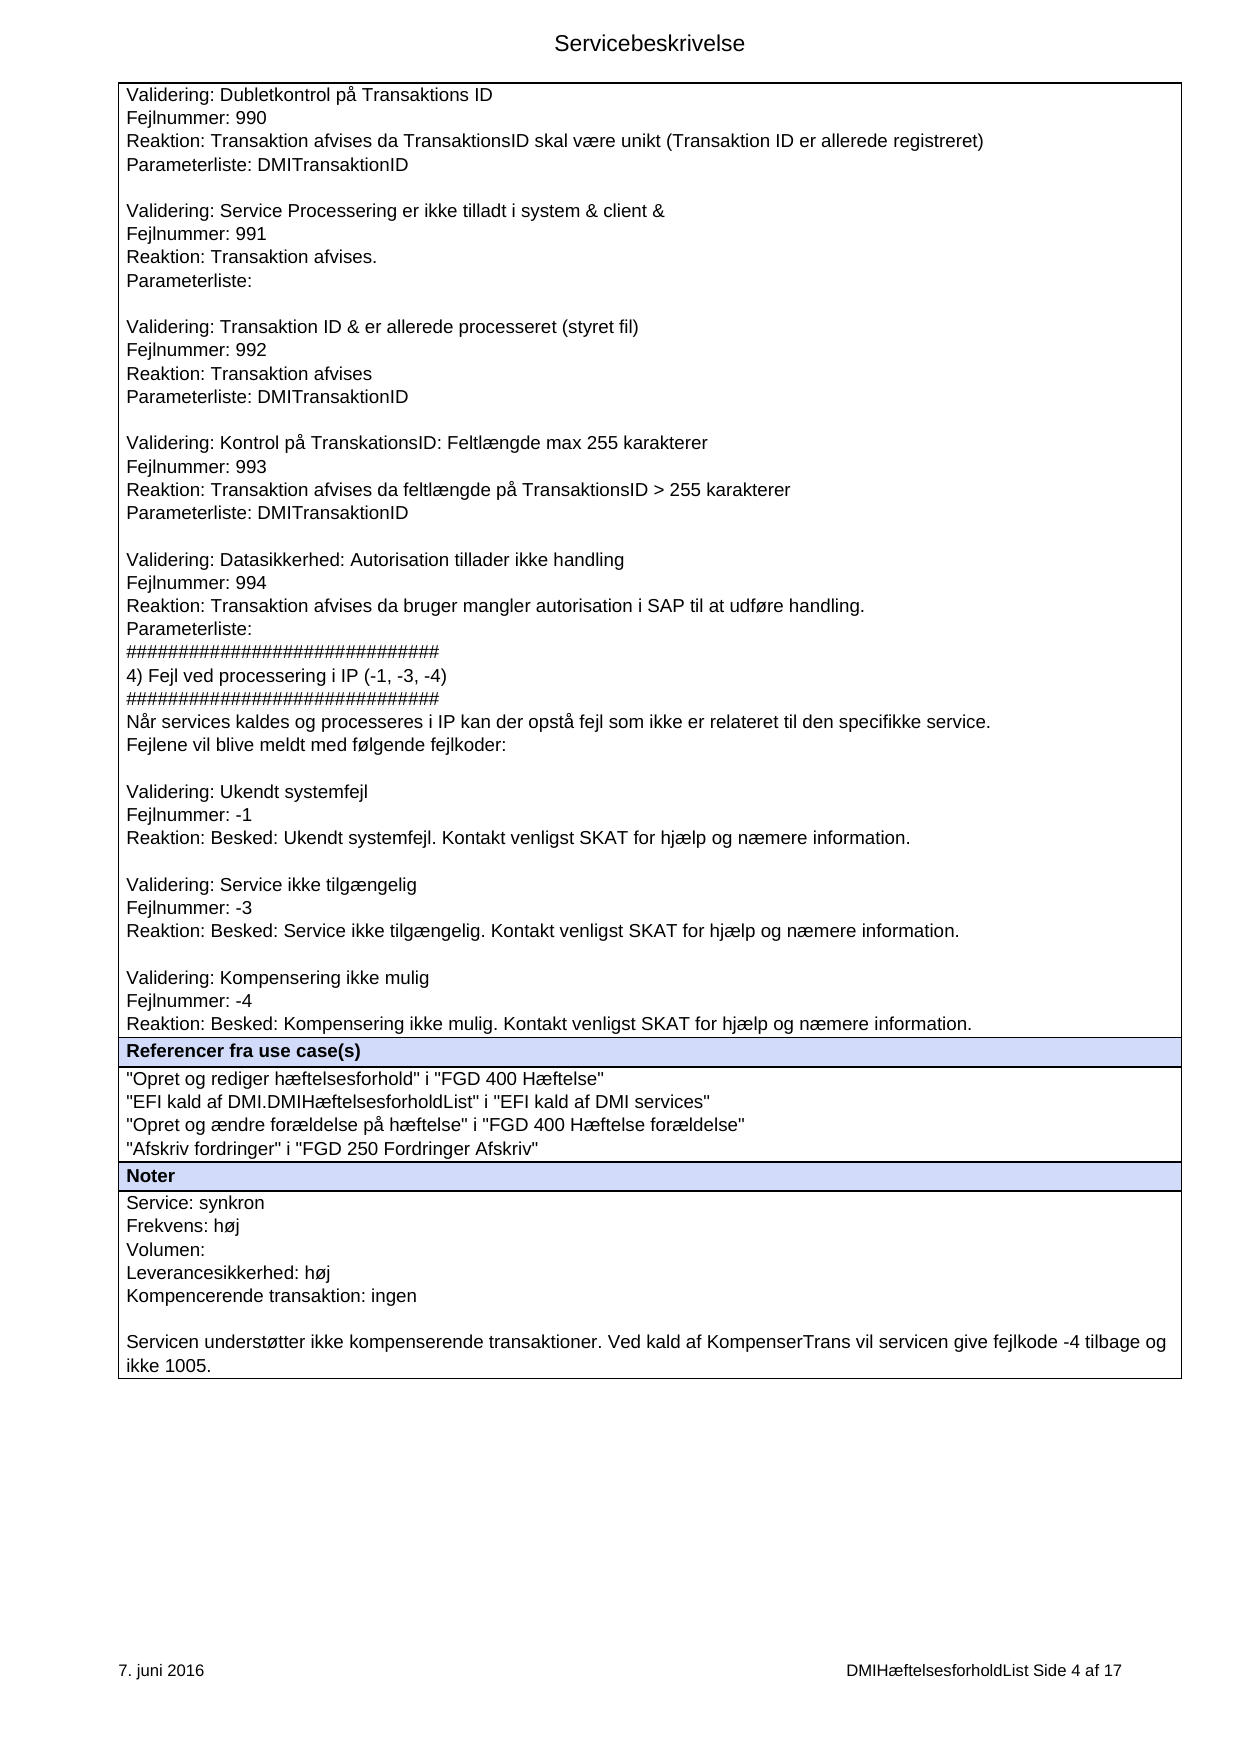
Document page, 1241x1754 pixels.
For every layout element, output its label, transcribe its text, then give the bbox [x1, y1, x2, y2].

table_cell Service: synkron Frekvens: høj Volumen: Leverancesikkerhed: høj Kompencerende transaktion: ingen Servicen understøtter ikke kompenserende transaktioner. Ved kald af KompenserTrans vil servicen give fejlkode -4 tilbage og ikke 1005. [119, 1192, 1181, 1378]
table_cell Noter [119, 1163, 1181, 1190]
table_cell "Opret og rediger hæftelsesforhold" i "FGD 400 Hæftelse" "EFI kald af DMI.DMIHæftelsesforholdList" i "EFI kald af DMI services" "Opret og ændre forældelse på hæftelse" i "FGD 400 Hæftelse forældelse" "Afskriv fordringer" i "FGD 250 Fordringer Afskriv" [119, 1068, 1181, 1161]
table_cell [119, 84, 1181, 1037]
table_cell Referencer fra use case(s) [119, 1038, 1181, 1066]
